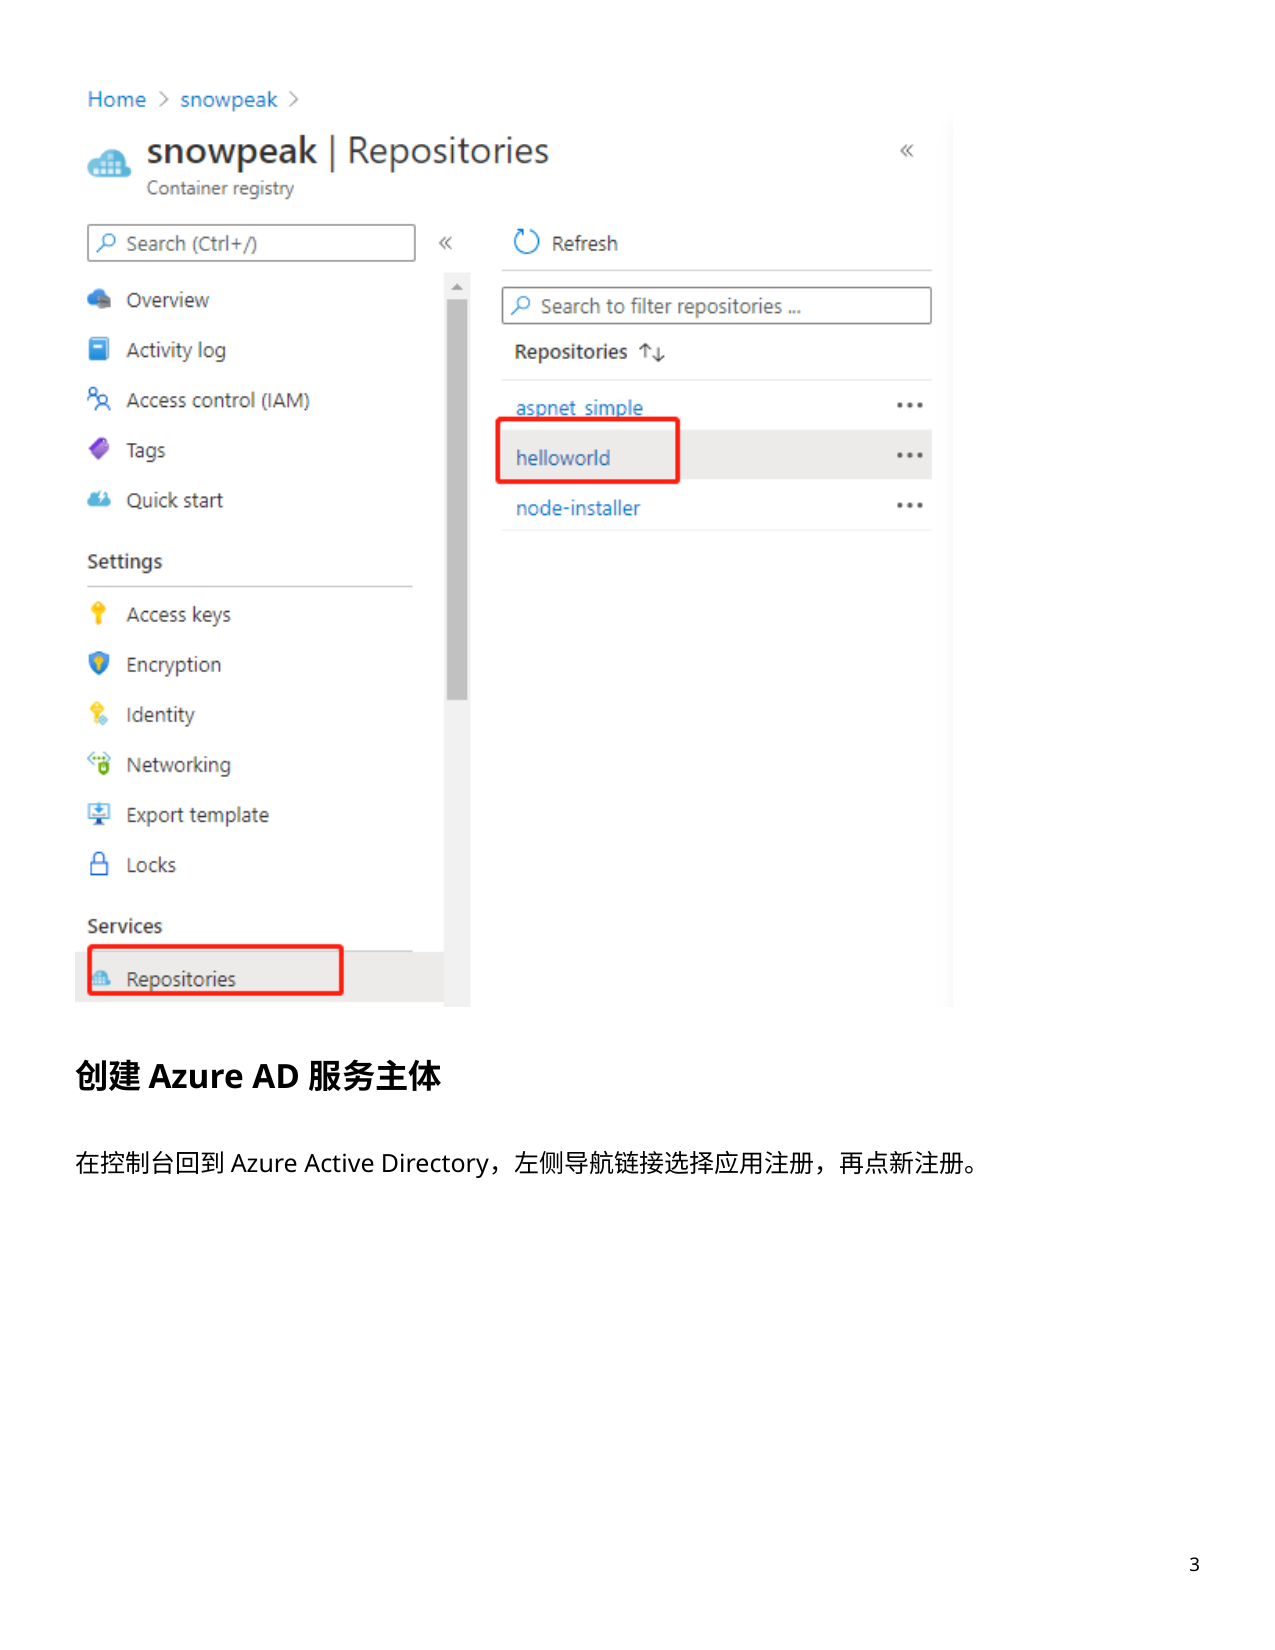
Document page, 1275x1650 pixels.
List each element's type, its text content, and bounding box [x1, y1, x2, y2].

picture [75, 82, 954, 1007]
text 在控制台回到 Azure Active Directory，左侧导航链接选择应用注册，再点新注册。 [75, 1128, 1200, 1196]
subtitle 创建Azure AD 服务主体 [75, 1040, 1200, 1108]
